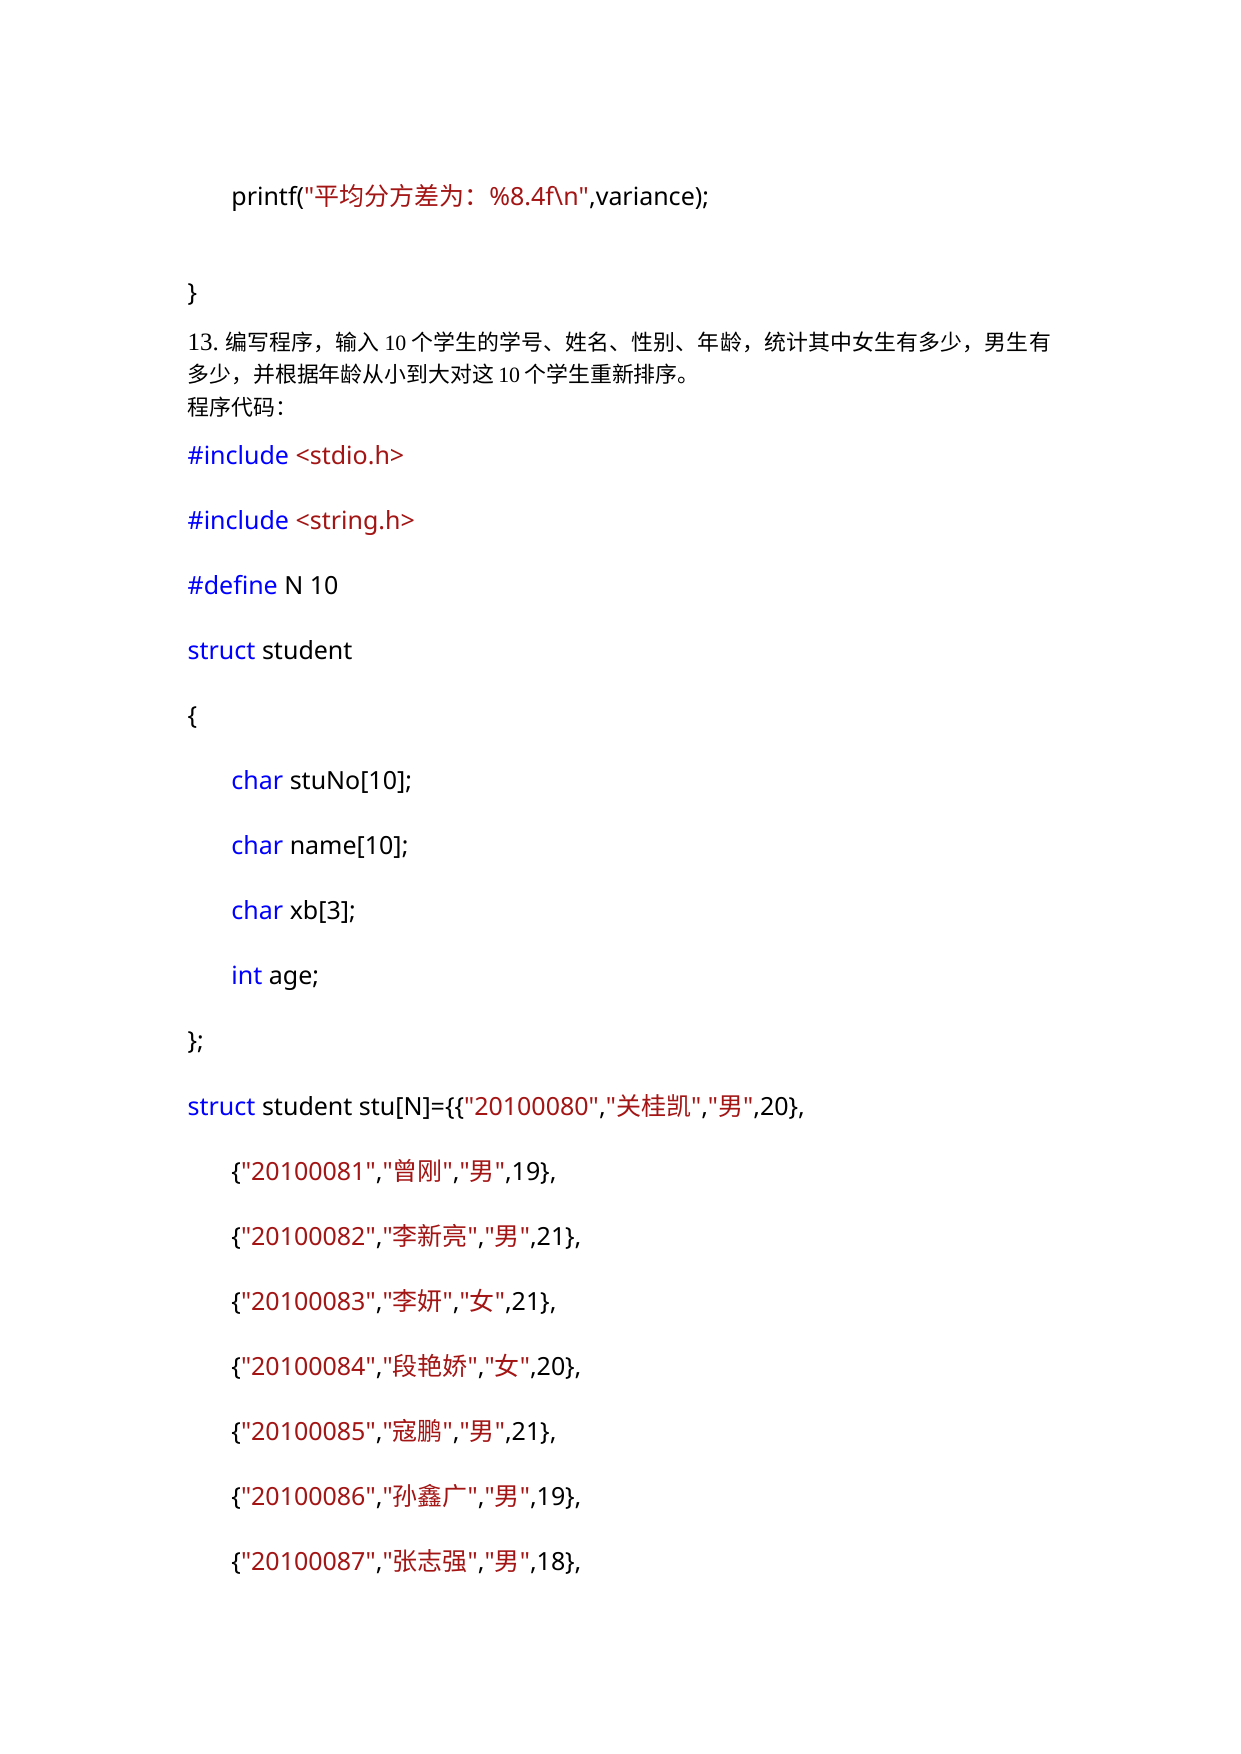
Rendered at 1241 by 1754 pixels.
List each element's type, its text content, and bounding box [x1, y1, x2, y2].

text #define N 10 [187, 552, 1053, 617]
text {"20100082","李新亮","男",21}, [187, 1202, 1053, 1267]
text struct student [187, 617, 1053, 682]
text {"20100085","寇鹏","男",21}, [187, 1397, 1053, 1462]
text #include <stdio.h> [187, 422, 1053, 487]
text { [187, 682, 1053, 747]
text char stuNo[10]; [187, 747, 1053, 812]
text int age; [187, 942, 1053, 1007]
text {"20100083","李妍","女",21}, [187, 1267, 1053, 1332]
text printf("平均分方差为：%8.4f\n",variance); [187, 162, 1053, 227]
text } [187, 259, 1053, 324]
text {"20100086","孙鑫广","男",19}, [187, 1462, 1053, 1527]
text {"20100081","曾刚","男",19}, [187, 1137, 1053, 1202]
text 13. 编写程序，输入10个学生的学号、姓名、性别、年龄，统计其中女生有多少，男生有多少，并根据年龄从小到大对这10个学生重新排序。 [187, 324, 1053, 389]
text 程序代码： [187, 389, 1053, 422]
text struct student stu[N]={{"20100080","关桂凯","男",20}, [187, 1072, 1053, 1137]
text char name[10]; [187, 812, 1053, 877]
text {"20100087","张志强","男",18}, [187, 1527, 1053, 1592]
text }; [187, 1007, 1053, 1072]
text char xb[3]; [187, 877, 1053, 942]
text {"20100084","段艳娇","女",20}, [187, 1332, 1053, 1397]
text #include <string.h> [187, 487, 1053, 552]
